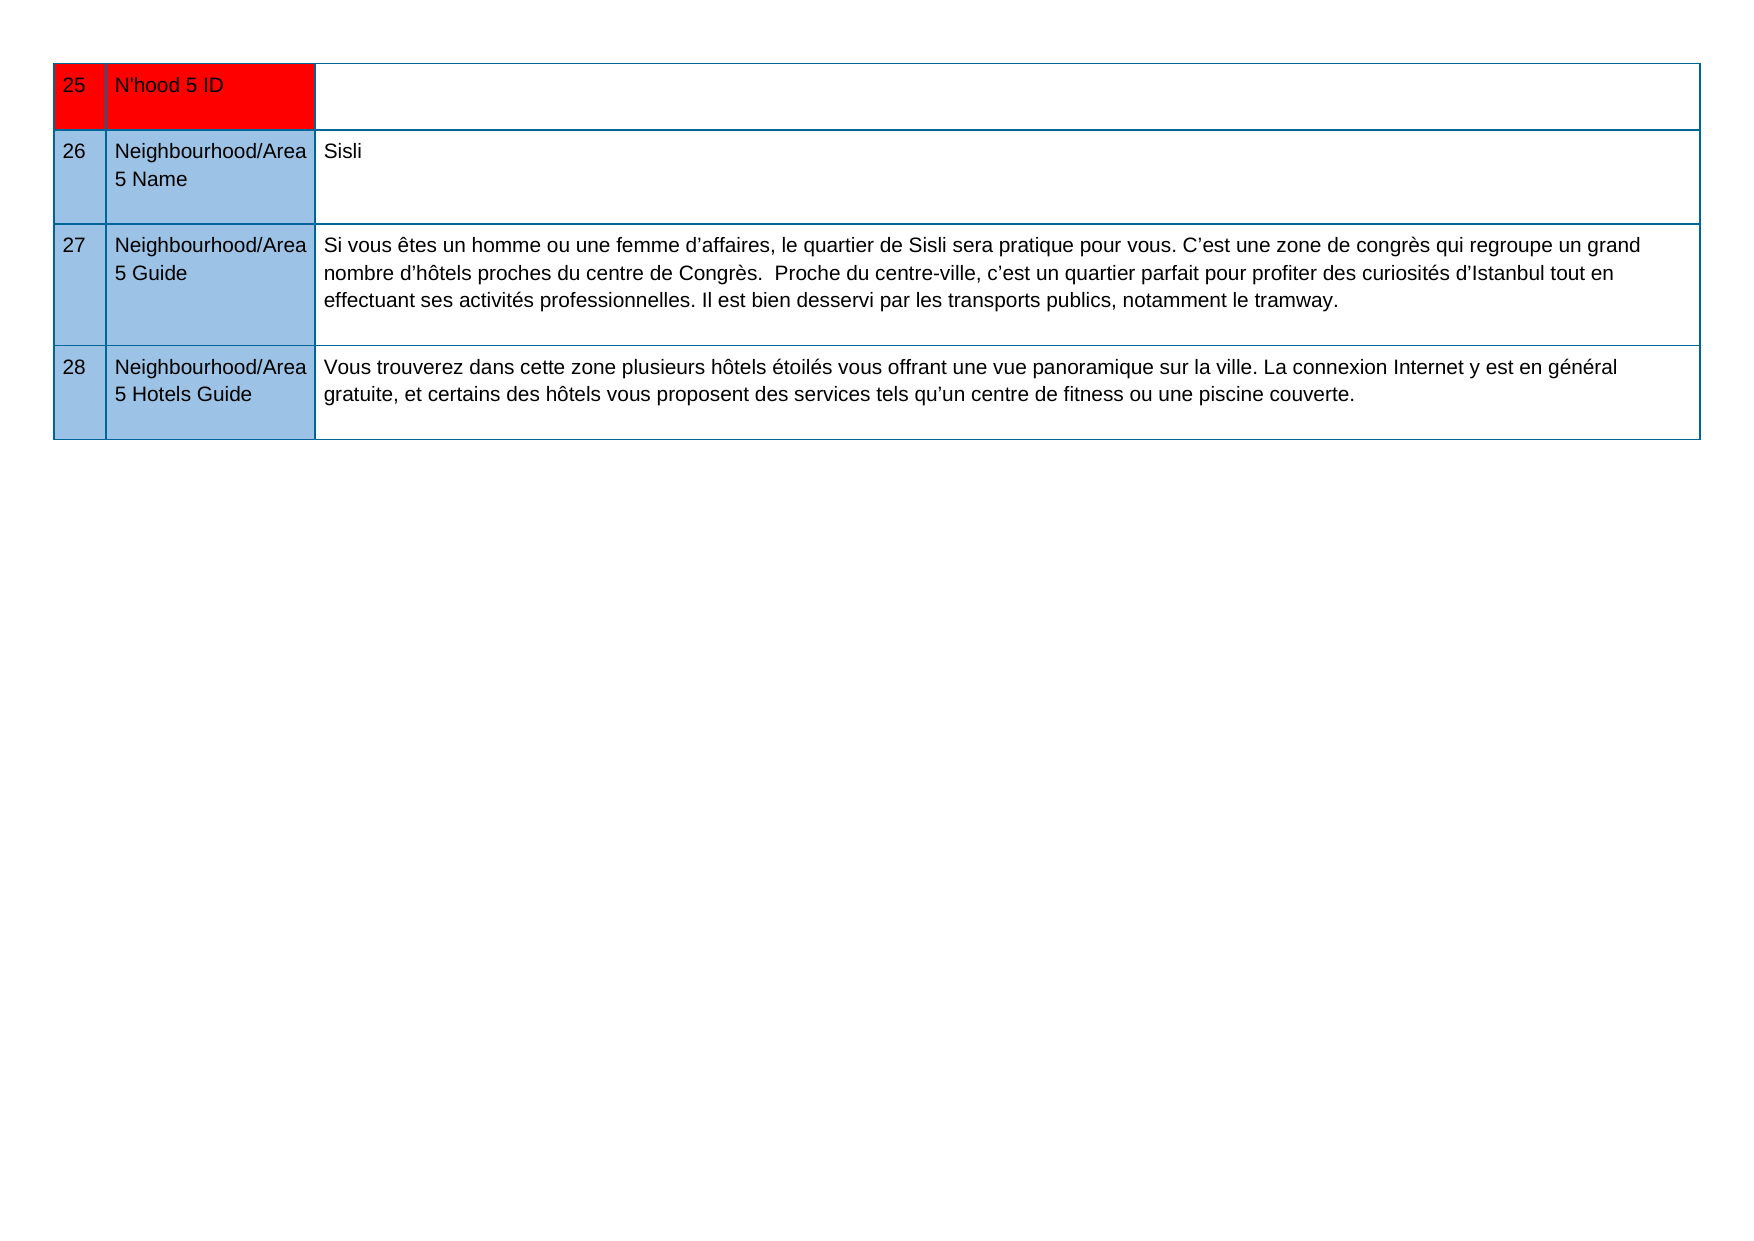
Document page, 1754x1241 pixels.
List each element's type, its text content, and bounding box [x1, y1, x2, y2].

table_cell 25 [55, 64, 105, 129]
table_cell 26 [55, 131, 105, 223]
table_cell N'hood 5 ID [107, 64, 314, 129]
table_cell Si vous êtes un homme ou une femme d’affaires, le quartier de Sisli sera pratique pour vous. C’est une zone de congrès qui regroupe un grand nombre d’hôtels proches du centre de Congrès. Proche du centre-ville, c’est un quartier parfait pour profiter des curiosités d’Istanbul tout en effectuant ses activités professionnelles. Il est bien desservi par les transports publics, notamment le tramway. [316, 225, 1699, 345]
table_cell 28 [55, 346, 105, 439]
table_cell Sisli [316, 131, 1699, 223]
table_cell 27 [55, 225, 105, 345]
table_cell Vous trouverez dans cette zone plusieurs hôtels étoilés vous offrant une vue panoramique sur la ville. La connexion Internet y est en général gratuite, et certains des hôtels vous proposent des services tels qu’un centre de fitness ou une piscine couverte. [316, 346, 1699, 439]
table_cell [316, 64, 1699, 129]
table_cell Neighbourhood/Area 5 Guide [107, 225, 314, 345]
table_cell Neighbourhood/Area 5 Name [107, 131, 314, 223]
table_cell Neighbourhood/Area 5 Hotels Guide [107, 346, 314, 439]
